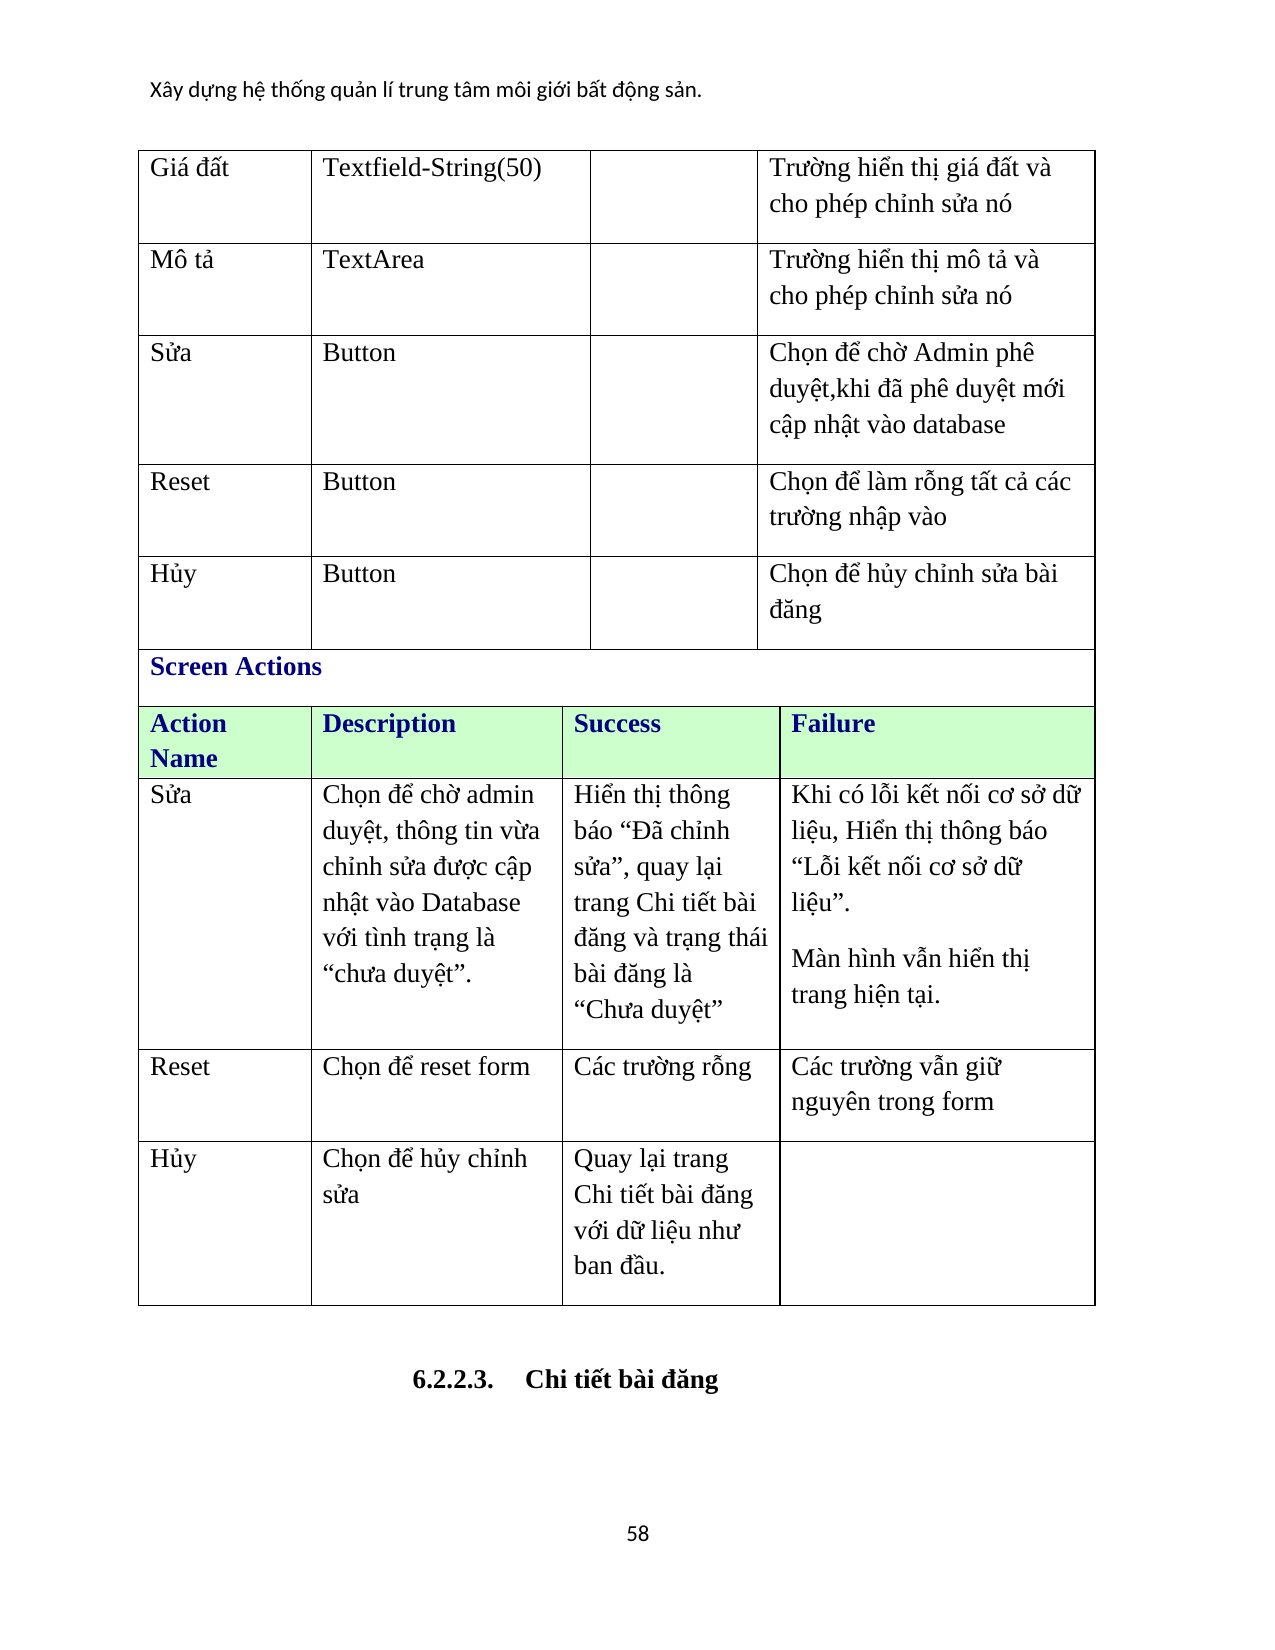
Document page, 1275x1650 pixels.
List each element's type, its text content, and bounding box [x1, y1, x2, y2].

table_cell Button [312, 336, 590, 463]
table_cell Description [312, 707, 562, 777]
table_cell Hủy [139, 557, 311, 649]
table_cell Hiển thị thông báo “Đã chỉnh sửa”, quay lại trang Chi tiết bài đăng và trạng thái bài đăng là “Chưa duyệt” [563, 779, 779, 1049]
table_cell [591, 336, 757, 463]
table_cell Reset [139, 465, 311, 556]
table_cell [312, 151, 590, 243]
table_cell Sửa [139, 336, 311, 463]
list Chi tiết bài đăng [412, 1363, 1125, 1394]
table_cell Các trường rỗng [563, 1050, 779, 1141]
table_cell Chọn để làm rỗng tất cả các trường nhập vào [758, 465, 1094, 556]
table_cell Trường hiển thị mô tả và cho phép chỉnh sửa nó [758, 244, 1094, 335]
table_cell Success [563, 707, 779, 777]
table_cell Action Name [139, 707, 311, 777]
table_cell Sửa [139, 779, 311, 1049]
table_cell Chọn để reset form [312, 1050, 562, 1141]
table_cell Trường hiển thị giá đất và cho phép chỉnh sửa nó [758, 151, 1094, 243]
table_cell Chọn để hủy chỉnh sửa bài đăng [758, 557, 1094, 649]
table_cell [591, 557, 757, 649]
table_cell Chọn để hủy chỉnh sửa [312, 1142, 562, 1305]
table_cell Hủy [139, 1142, 311, 1305]
table_cell Các trường vẫn giữ nguyên trong form [781, 1050, 1094, 1141]
table_cell Button [312, 557, 590, 649]
table_cell [591, 151, 757, 243]
table_cell [591, 244, 757, 335]
table_cell [591, 465, 757, 556]
table_cell Quay lại trang Chi tiết bài đăng với dữ liệu như ban đầu. [563, 1142, 779, 1305]
table_cell Screen Actions [139, 650, 1094, 706]
table_cell Khi có lỗi kết nối cơ sở dữ liệu, Hiển thị thông báo “Lỗi kết nối cơ sở dữ liệu”. Màn hình vẫn hiển thị trang hiện tại. [781, 779, 1094, 1049]
table_cell Reset [139, 1050, 311, 1141]
table_cell Mô tả [139, 244, 311, 335]
table_cell Chọn để chờ Admin phê duyệt,khi đã phê duyệt mới cập nhật vào database [758, 336, 1094, 463]
table_cell Giá đất [139, 151, 311, 243]
table_cell TextArea [312, 244, 590, 335]
table_cell [781, 1142, 1094, 1305]
table_cell Chọn để chờ admin duyệt, thông tin vừa chỉnh sửa được cập nhật vào Database với tình trạng là “chưa duyệt”. [312, 779, 562, 1049]
table_cell Failure [781, 707, 1094, 777]
table_cell Button [312, 465, 590, 556]
